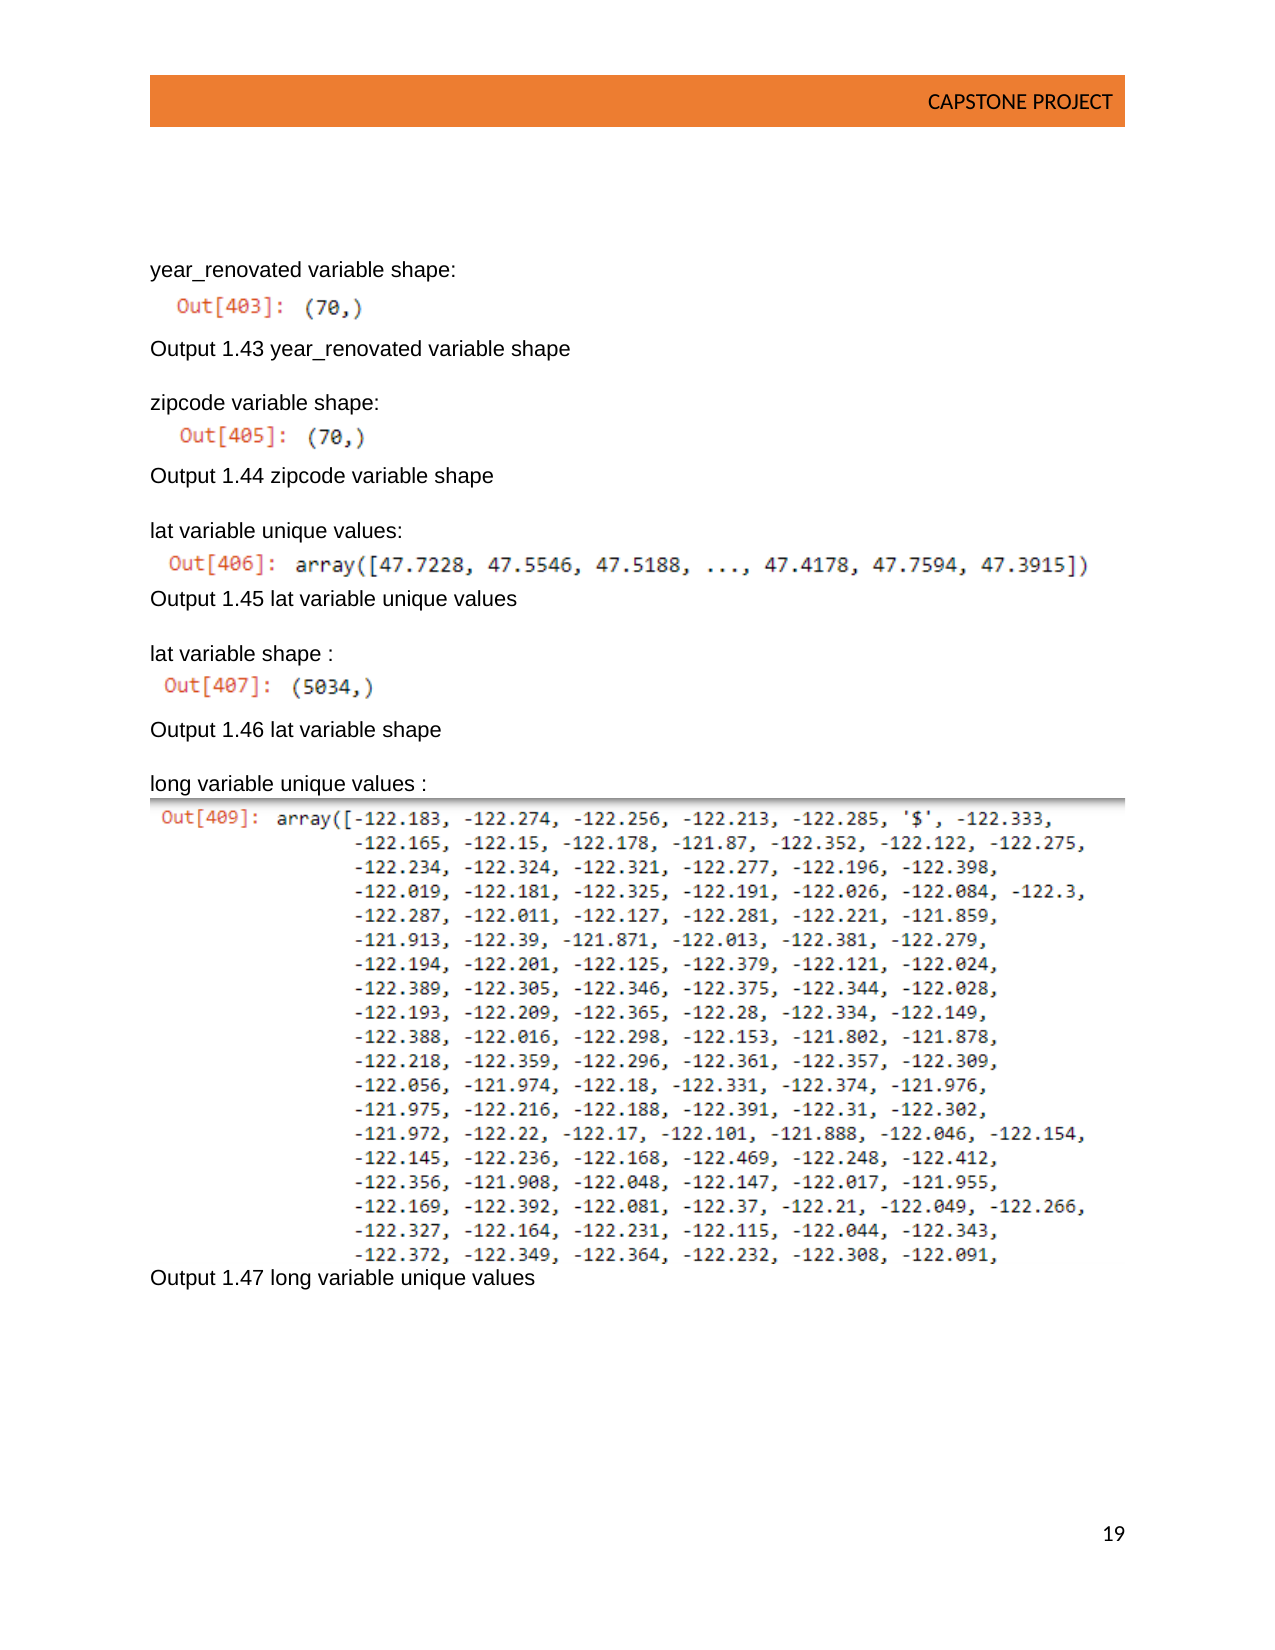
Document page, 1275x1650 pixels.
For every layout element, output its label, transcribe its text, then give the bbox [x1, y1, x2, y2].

picture [150, 545, 1113, 585]
picture [150, 283, 407, 334]
text year_renovated variable shape: Output 1.43 year_renovated variable shape zipcode variable shape: Output 1.44 zipcode variable shape lat variable unique values: Output 1.45 lat variable unique values lat variable shape : Output 1.46 lat variable shape long variable unique values : Output 1.47 long variable unique values [150, 256, 1125, 798]
picture [150, 667, 397, 715]
text year_renovated variable shape: Output 1.43 year_renovated variable shape zipcode variable shape: Output 1.44 zipcode variable shape lat variable unique values: Output 1.45 lat variable unique values lat variable shape : Output 1.46 lat variable shape long variable unique values : Output 1.47 long variable unique values [150, 1264, 1125, 1291]
picture [150, 417, 397, 462]
picture [150, 798, 1125, 1264]
